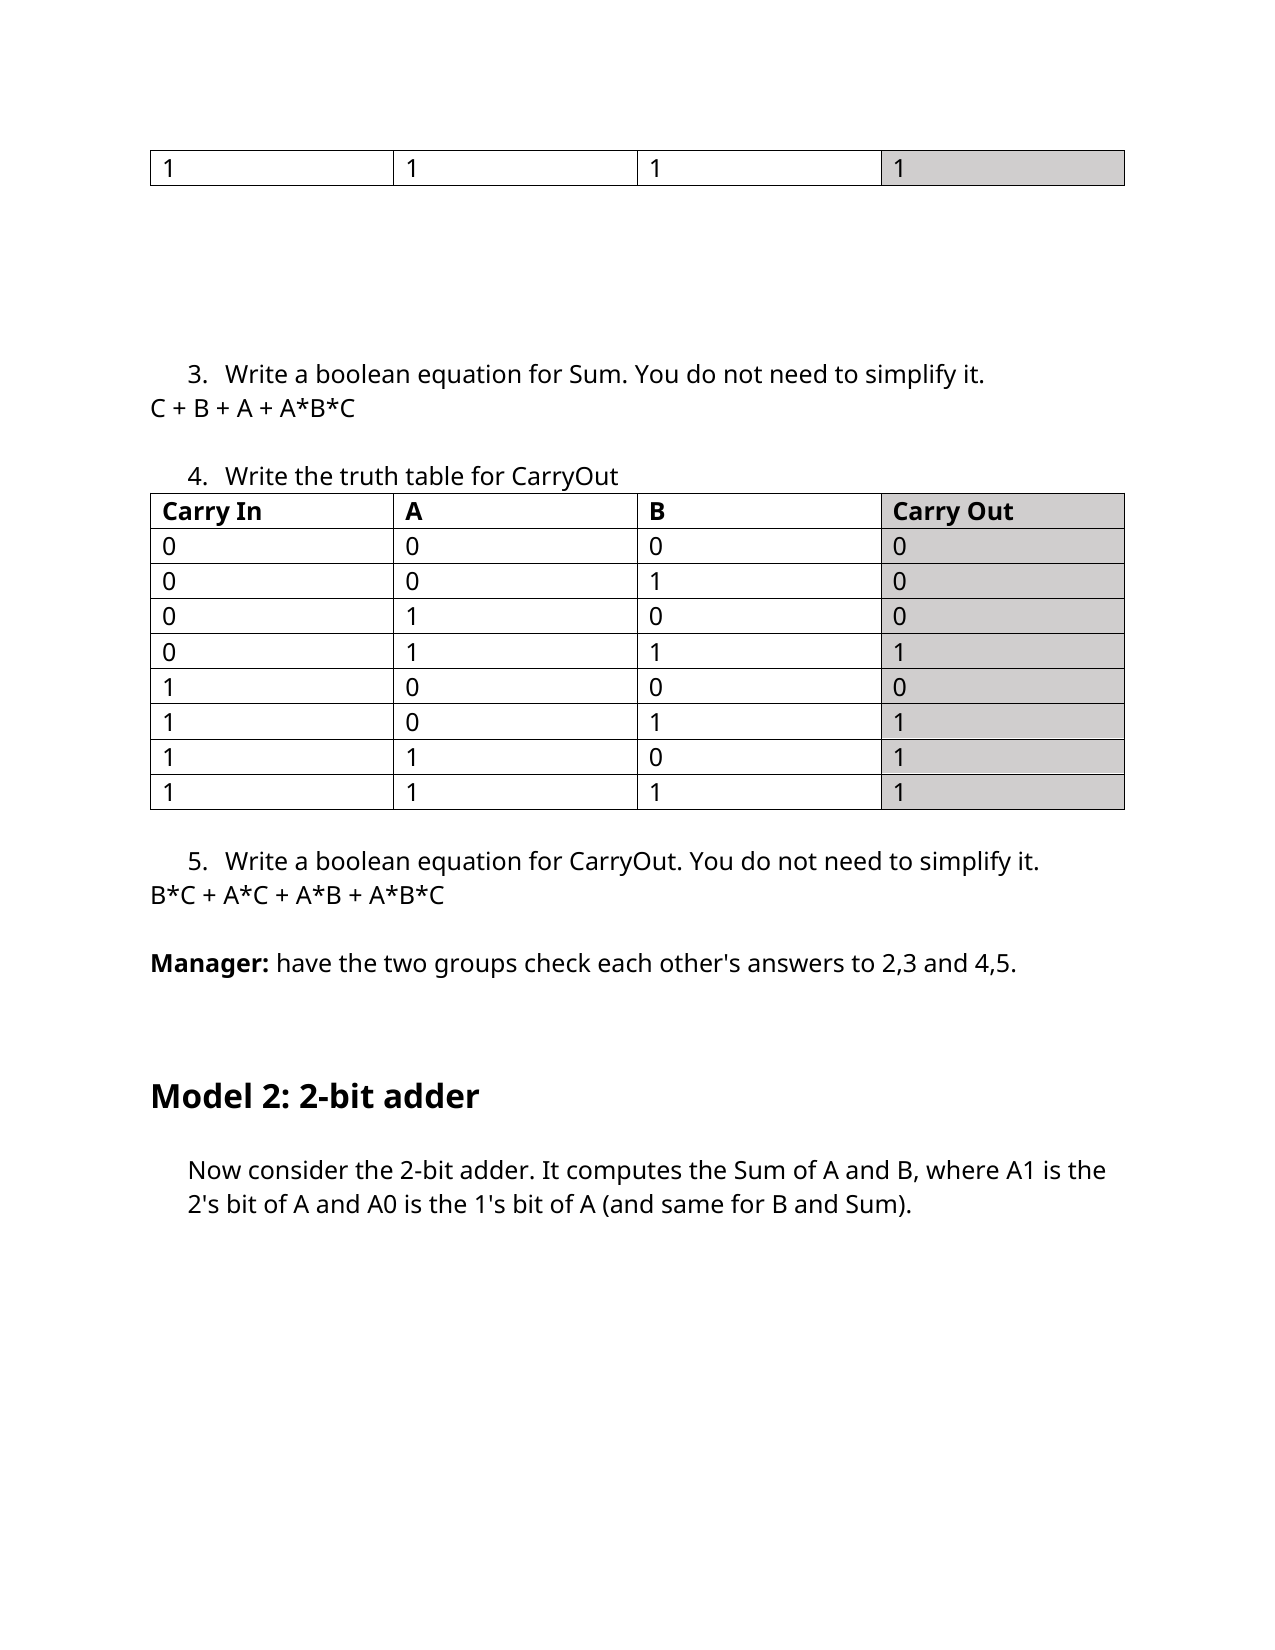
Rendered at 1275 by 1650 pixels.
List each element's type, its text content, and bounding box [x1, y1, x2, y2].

text B*C + A*C + A*B + A*B*C [150, 878, 1125, 912]
table_cell 1 [394, 634, 637, 668]
table_cell 1 [882, 740, 1124, 773]
text C + B + A + A*B*C [150, 391, 1125, 424]
subtitle Model 2: 2-bit adder [150, 1073, 1125, 1118]
table_cell 0 [151, 634, 393, 668]
list Write a boolean equation for CarryOut. You do not need to simplify it. [187, 844, 1125, 878]
table_cell 0 [882, 669, 1124, 703]
table_cell 1 [151, 740, 393, 773]
table_cell 0 [151, 599, 393, 633]
table_cell 1 [882, 634, 1124, 668]
table_cell 1 [638, 634, 881, 668]
table_cell 1 [394, 740, 637, 773]
table_cell 0 [882, 564, 1124, 598]
table_cell 0 [394, 669, 637, 703]
table_cell 1 [882, 151, 1124, 185]
table_cell 0 [394, 564, 637, 598]
table_cell 1 [882, 775, 1124, 809]
table_cell 1 [151, 151, 393, 185]
table_cell 0 [638, 599, 881, 633]
table_cell 0 [638, 740, 881, 773]
table_cell 0 [394, 529, 637, 563]
table_cell 1 [394, 151, 637, 185]
table_cell 0 [151, 564, 393, 598]
table_header Carry In [151, 494, 393, 528]
table_cell 1 [151, 704, 393, 738]
table_header B [638, 494, 881, 528]
list Write a boolean equation for Sum. You do not need to simplify it. [187, 356, 1125, 391]
table_cell 1 [638, 704, 881, 738]
list Write the truth table for CarryOut [187, 459, 1125, 493]
table_cell 1 [638, 564, 881, 598]
table_cell 0 [882, 599, 1124, 633]
table_header A [394, 494, 637, 528]
table_cell 1 [882, 704, 1124, 738]
table_cell 1 [151, 775, 393, 809]
table_cell 0 [638, 669, 881, 703]
table_header Carry Out [882, 494, 1124, 528]
table_cell 0 [151, 529, 393, 563]
table_cell 0 [394, 704, 637, 738]
table_cell 1 [638, 775, 881, 809]
table_cell 0 [882, 529, 1124, 563]
table_cell 1 [394, 775, 637, 809]
table_cell 1 [151, 669, 393, 703]
table_cell 1 [394, 599, 637, 633]
table_cell 0 [638, 529, 881, 563]
table_cell 1 [638, 151, 881, 185]
text Now consider the 2-bit adder. It computes the Sum of A and B, where A1 is the 2's bit of A and A0 is the 1's bit of A (and same for B and Sum). [187, 1153, 1125, 1221]
text Manager: have the two groups check each other's answers to 2,3 and 4,5. [150, 946, 1125, 980]
